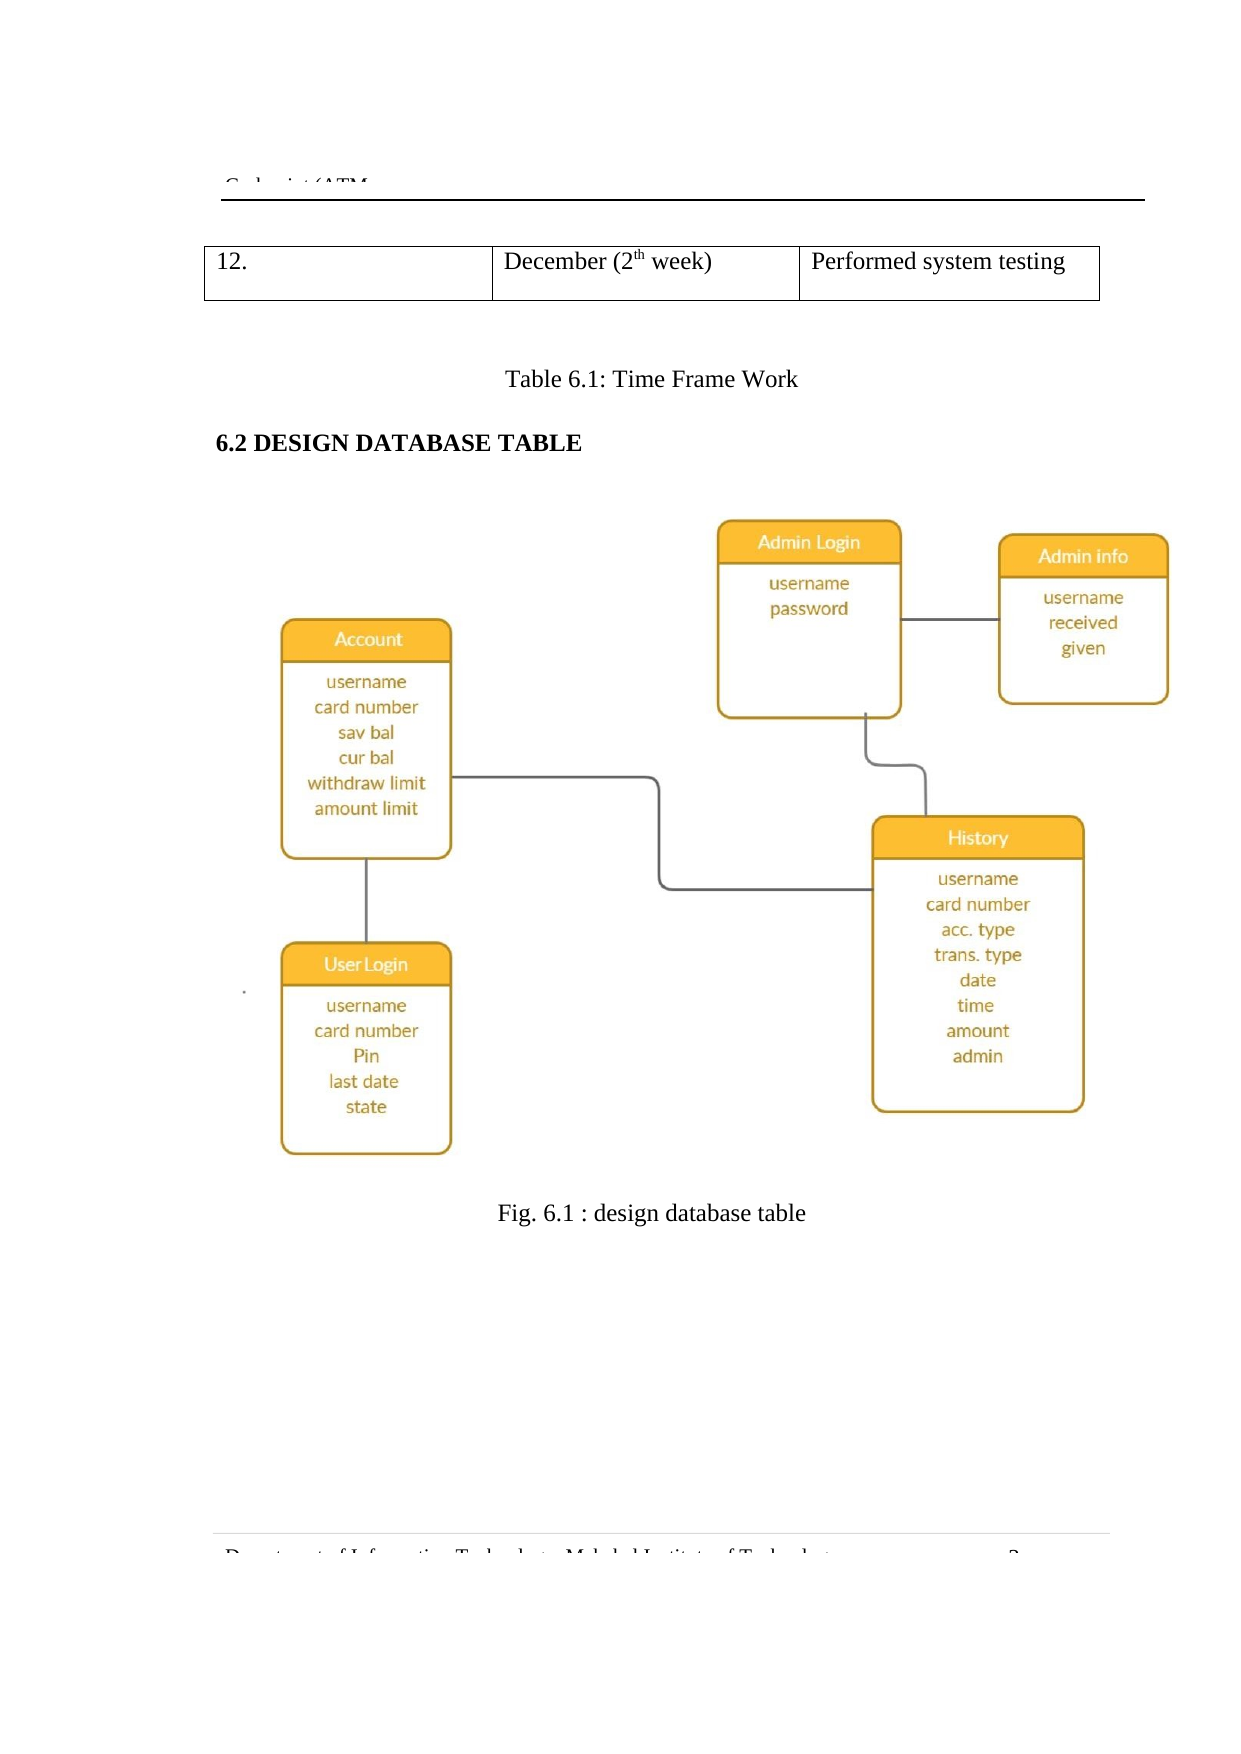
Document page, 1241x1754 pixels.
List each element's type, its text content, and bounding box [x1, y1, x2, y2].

subtitle DESIGN DATABASE TABLE [216, 428, 1213, 457]
table_header December (2th week) [493, 247, 799, 300]
picture [240, 516, 1172, 1168]
table_header Performed system testing [800, 247, 1099, 300]
text Fig. 6.1 : design database table [283, 1198, 1020, 1227]
table_header 12. [205, 247, 492, 300]
text Table 6.1: Time Frame Work [283, 364, 1020, 393]
